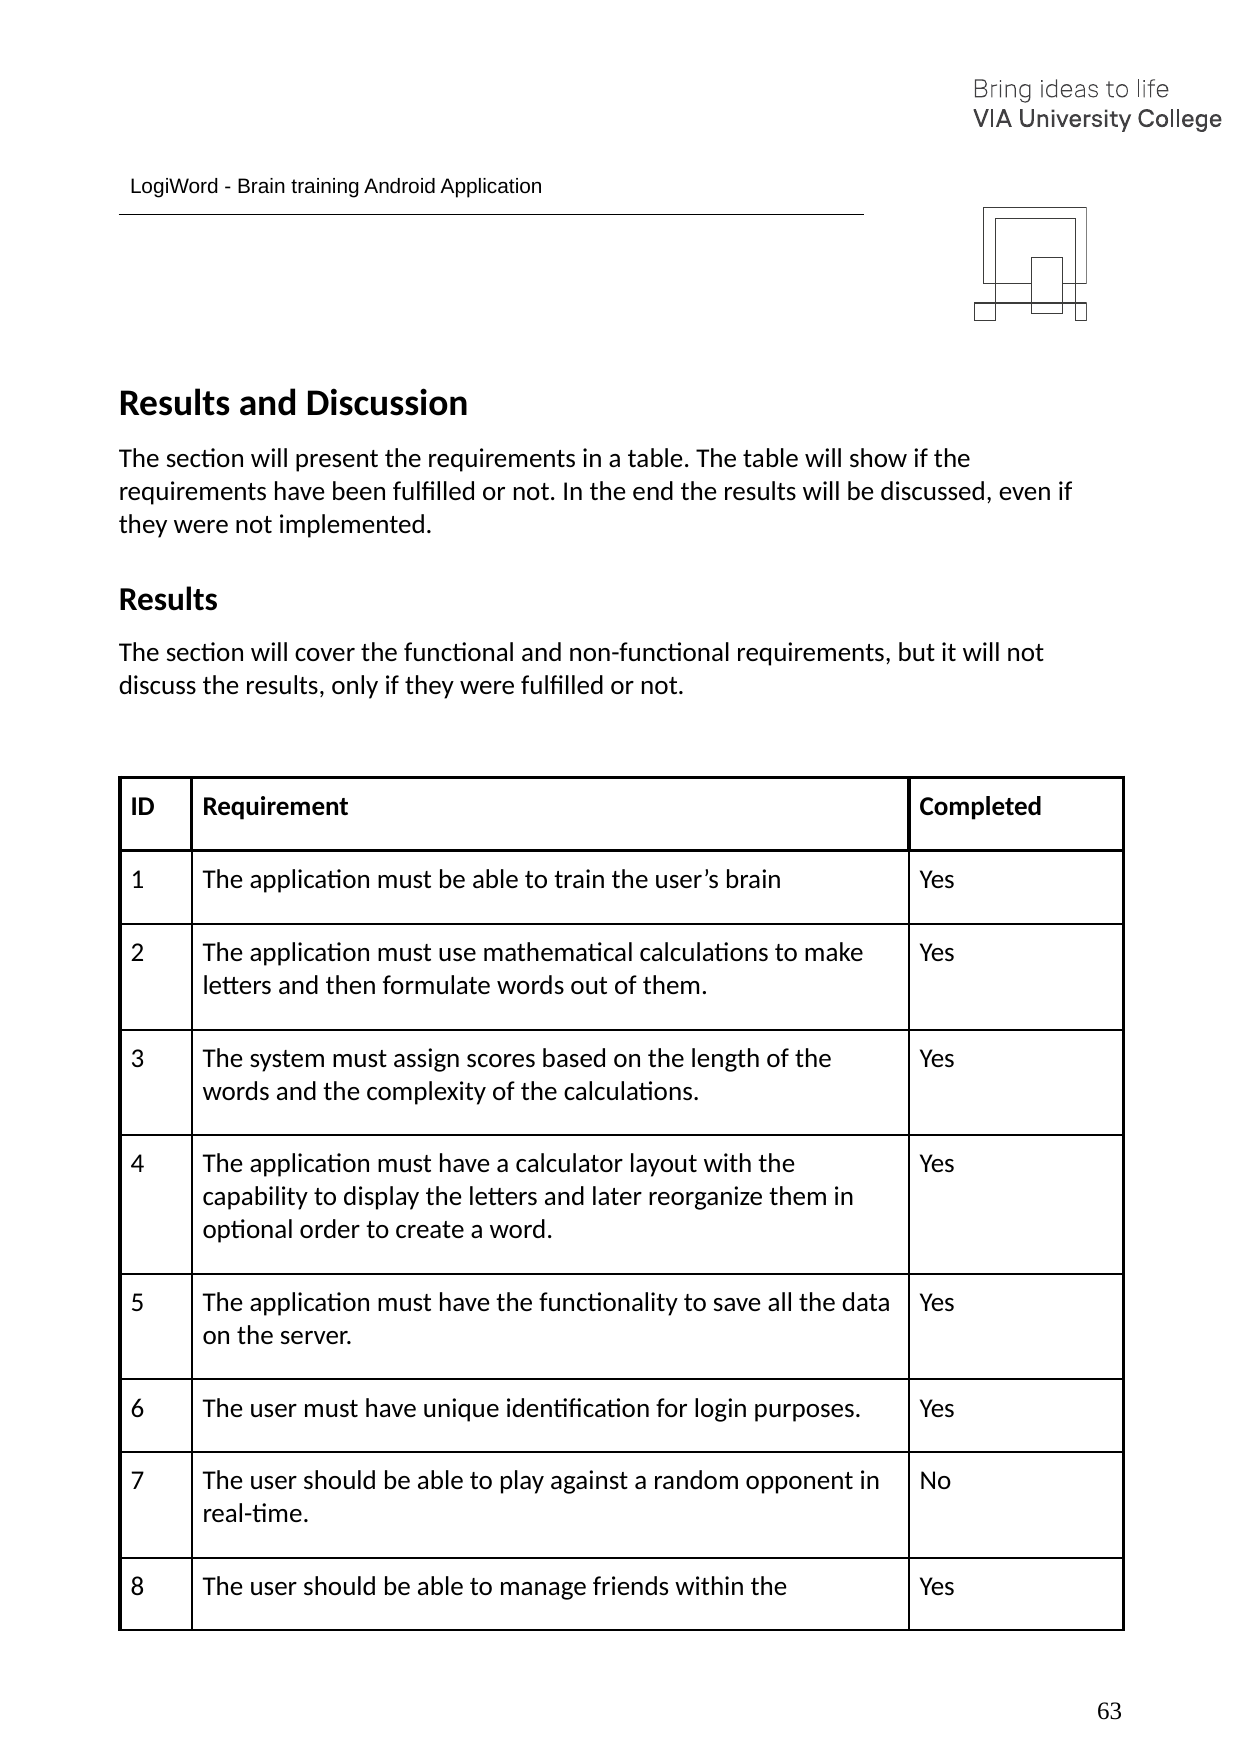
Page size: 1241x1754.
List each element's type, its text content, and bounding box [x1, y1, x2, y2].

table_cell The application must have a calculator layout with the capability to display the letters and later reorganize them in optional order to create a word. [193, 1136, 908, 1273]
text The section will present the requirements in a table. The table will show if the requirements have been fulfilled or not. In the end the results will be discussed, even if they were not implemented. [118, 441, 1122, 541]
table_cell The user should be able to manage friends within the application. [193, 1559, 908, 1629]
table_cell Yes [910, 1136, 1122, 1273]
table_cell 6 [122, 1380, 191, 1451]
table_cell The application must use mathematical calculations to make letters and then formulate words out of them. [193, 925, 908, 1028]
table_cell 3 [122, 1031, 191, 1134]
table_cell Yes [910, 1380, 1122, 1451]
table_cell Yes [910, 1275, 1122, 1378]
table_cell No [910, 1453, 1122, 1557]
table_cell 5 [122, 1275, 191, 1378]
table_cell The user must have unique identification for login purposes. [193, 1380, 908, 1451]
table_cell 2 [122, 925, 191, 1028]
table_cell Yes [910, 925, 1122, 1028]
table_cell Yes [910, 1031, 1122, 1134]
table_cell The system must assign scores based on the length of the words and the complexity of the calculations. [193, 1031, 908, 1134]
table_header Requirement [193, 779, 907, 849]
table_cell 7 [122, 1453, 191, 1557]
table_cell Yes [910, 852, 1122, 923]
table_cell The user should be able to play against a random opponent in real-time. [193, 1453, 908, 1557]
text The section will cover the functional and non-functional requirements, but it will not discuss the results, only if they were fulfilled or not. [118, 635, 1122, 701]
table_header Completed [911, 779, 1122, 849]
text Results [118, 578, 1122, 619]
table_cell The application must have the functionality to save all the data on the server. [193, 1275, 908, 1378]
text Results and Discussion [118, 379, 1122, 425]
table_cell The application must be able to train the user’s brain [193, 852, 908, 923]
table_header ID [122, 779, 190, 849]
table_cell Yes [910, 1559, 1122, 1629]
table_cell 1 [122, 852, 191, 923]
table_cell 4 [122, 1136, 191, 1273]
table_cell 8 [122, 1559, 191, 1629]
